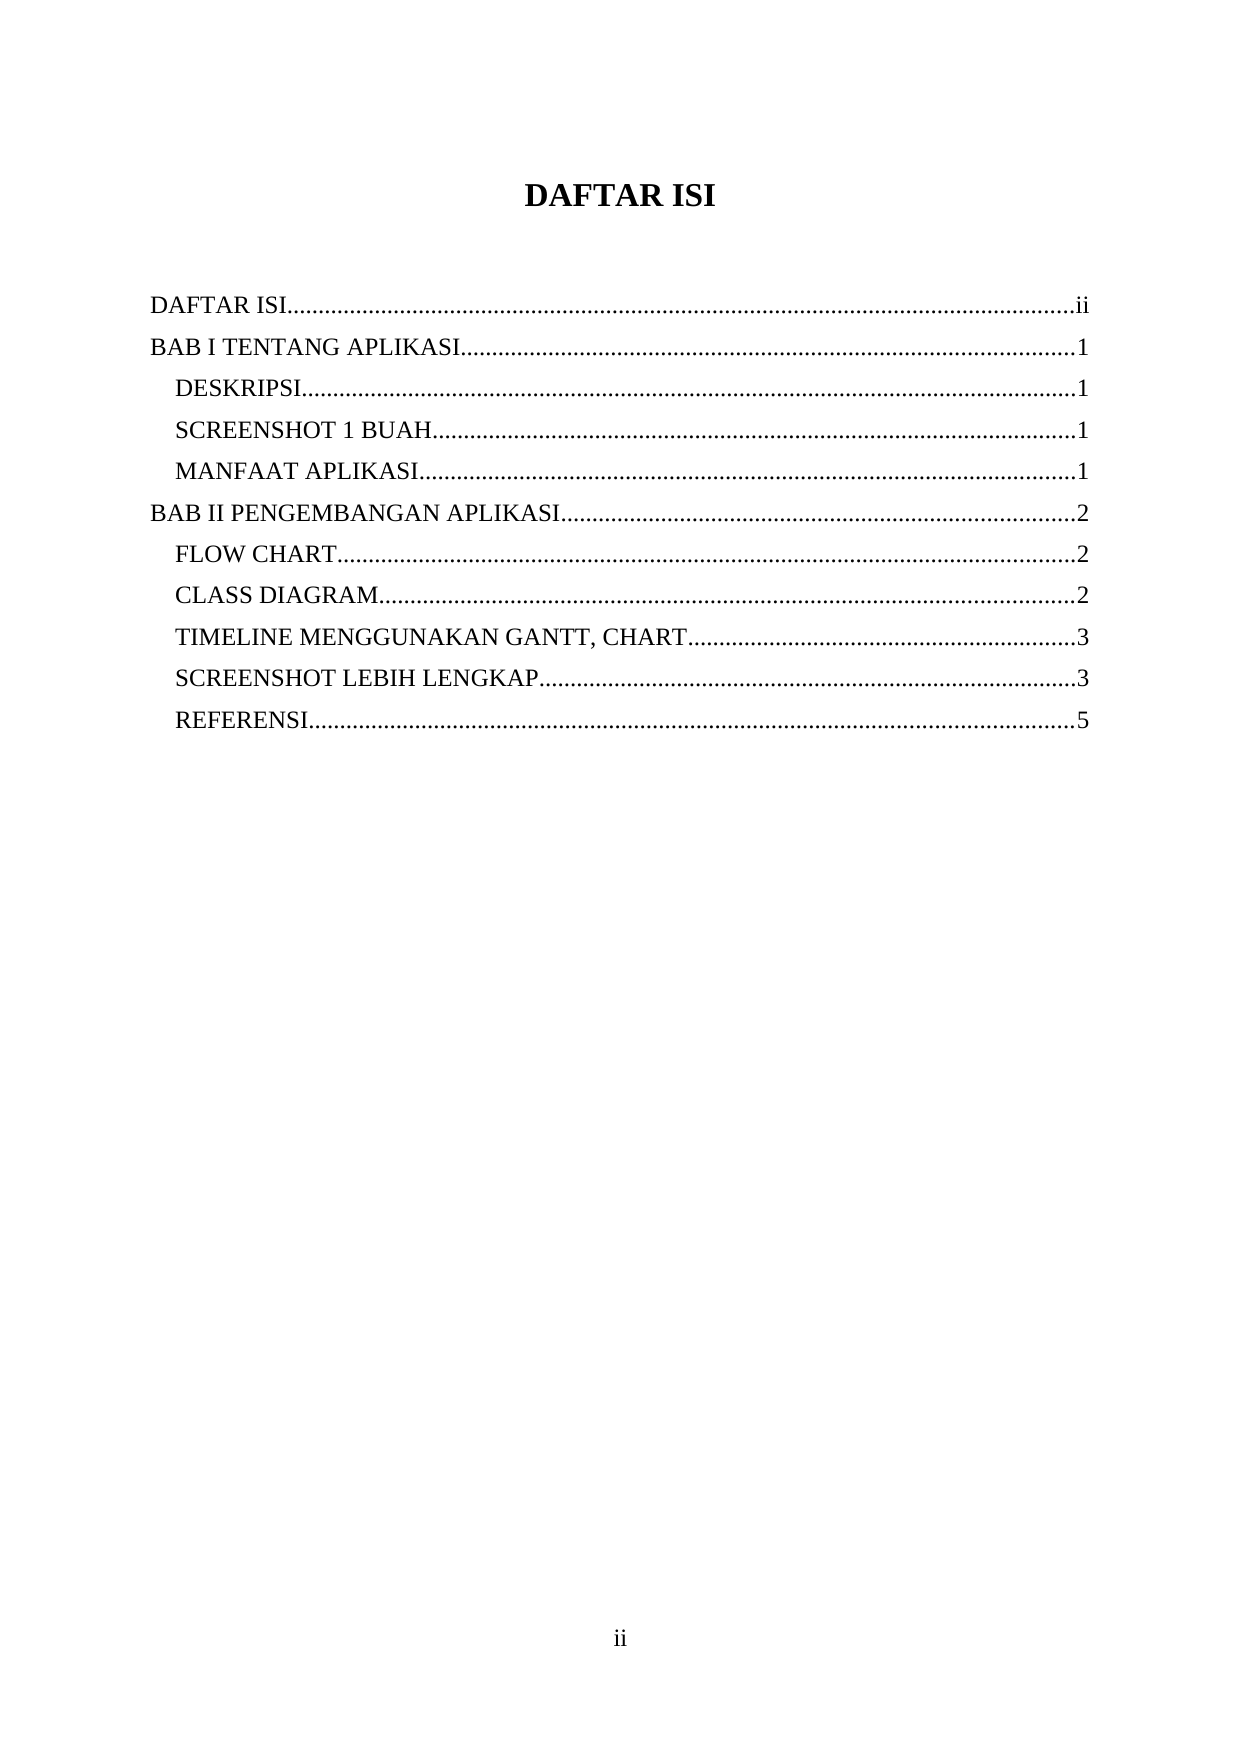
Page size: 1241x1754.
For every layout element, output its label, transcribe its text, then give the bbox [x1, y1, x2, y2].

subtitle DAFTAR ISI [150, 175, 1090, 213]
